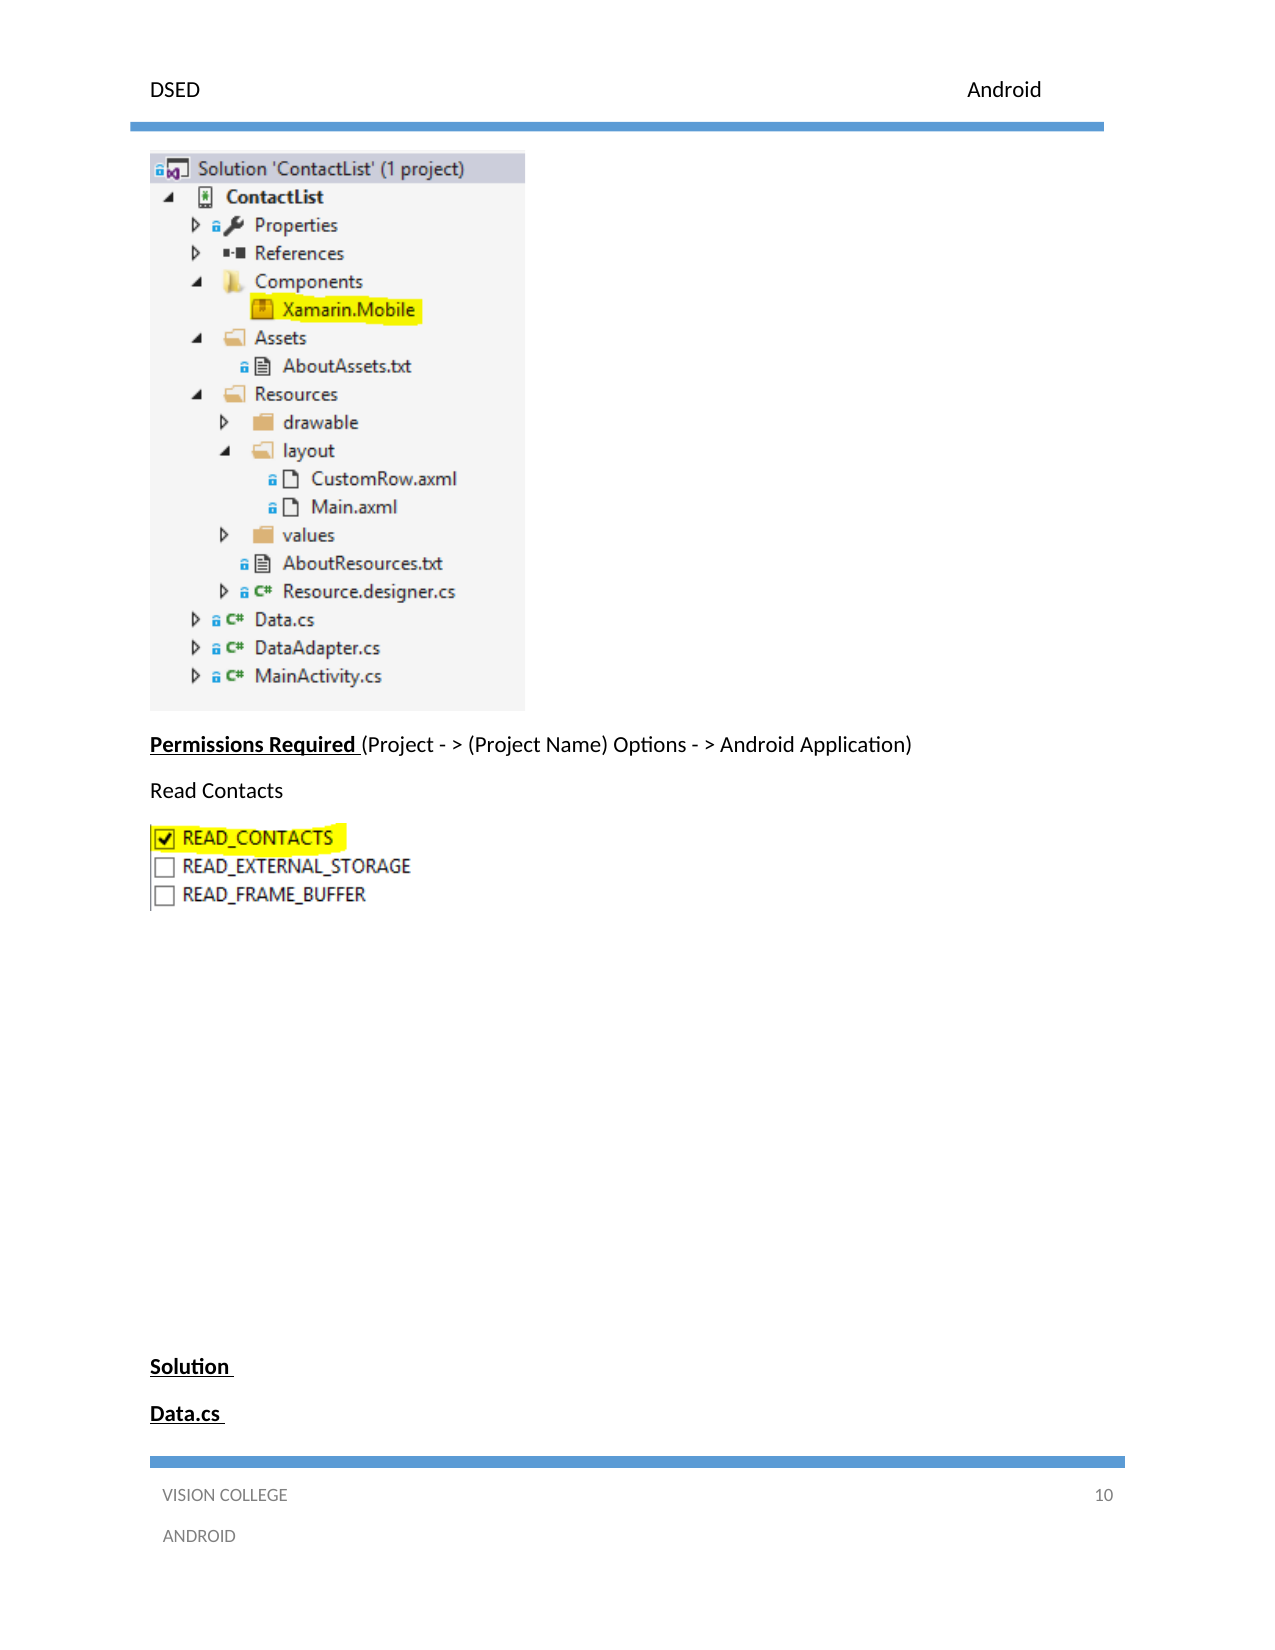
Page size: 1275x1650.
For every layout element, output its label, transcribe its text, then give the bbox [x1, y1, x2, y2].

text Data.cs [150, 1399, 1125, 1427]
text Solution [150, 1352, 1125, 1380]
text Permissions Required (Project - > (Project Name) Options - > Android Application) [150, 730, 1125, 758]
text Read Contacts [150, 777, 1125, 805]
picture [150, 823, 436, 911]
picture [150, 150, 525, 711]
